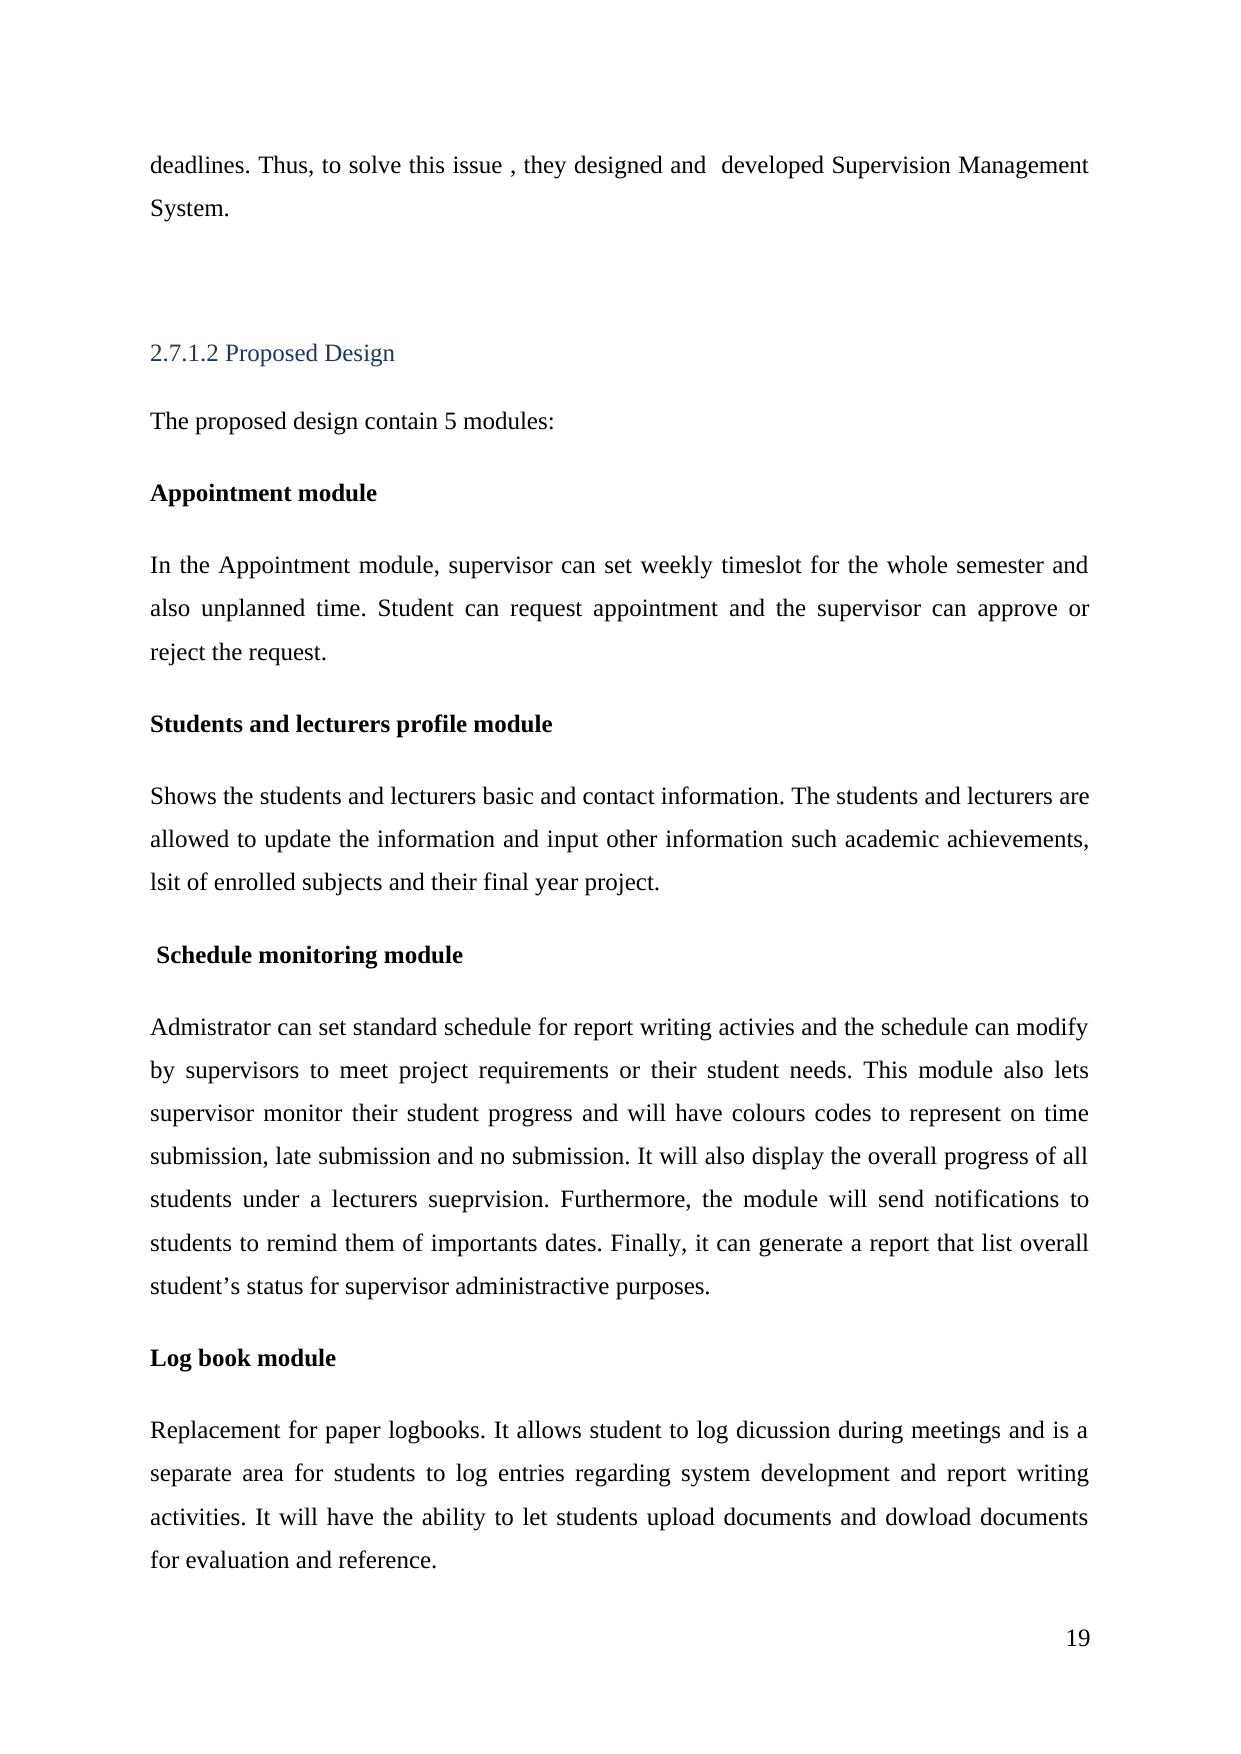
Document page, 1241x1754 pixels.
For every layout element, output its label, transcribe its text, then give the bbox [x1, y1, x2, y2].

text Students and lecturers profile module [150, 709, 1090, 738]
text In the Appointment module, supervisor can set weekly timeslot for the whole semester and also unplanned time. Student can request appointment and the supervisor can approve or reject the request. [150, 550, 1090, 665]
text The proposed design contain 5 modules: [150, 406, 1090, 434]
text Schedule monitoring module [150, 940, 1090, 968]
subtitle 2.7.1.2 Proposed Design [150, 338, 1090, 366]
text Appointment module [150, 478, 1090, 507]
text Admistrator can set standard schedule for report writing activies and the schedule can modify by supervisors to meet project requirements or their student needs. This module also lets supervisor monitor their student progress and will have colours codes to represent on time submission, late submission and no submission. It will also display the overall progress of all students under a lecturers sueprvision. Furthermore, the module will send notifications to students to remind them of importants dates. Finally, it can generate a report that list overall student’s status for supervisor administractive purposes. [150, 1012, 1090, 1299]
text Shows the students and lecturers basic and contact information. The students and lecturers are allowed to update the information and input other information such academic achievements, lsit of enrolled subjects and their final year project. [150, 781, 1090, 896]
text Replacement for paper logbooks. It allows student to log dicussion during meetings and is a separate area for students to log entries regarding system development and report writing activities. It will have the ability to let students upload documents and dowload documents for evaluation and reference. [150, 1415, 1090, 1573]
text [150, 150, 1090, 222]
text Log book module [150, 1343, 1090, 1372]
